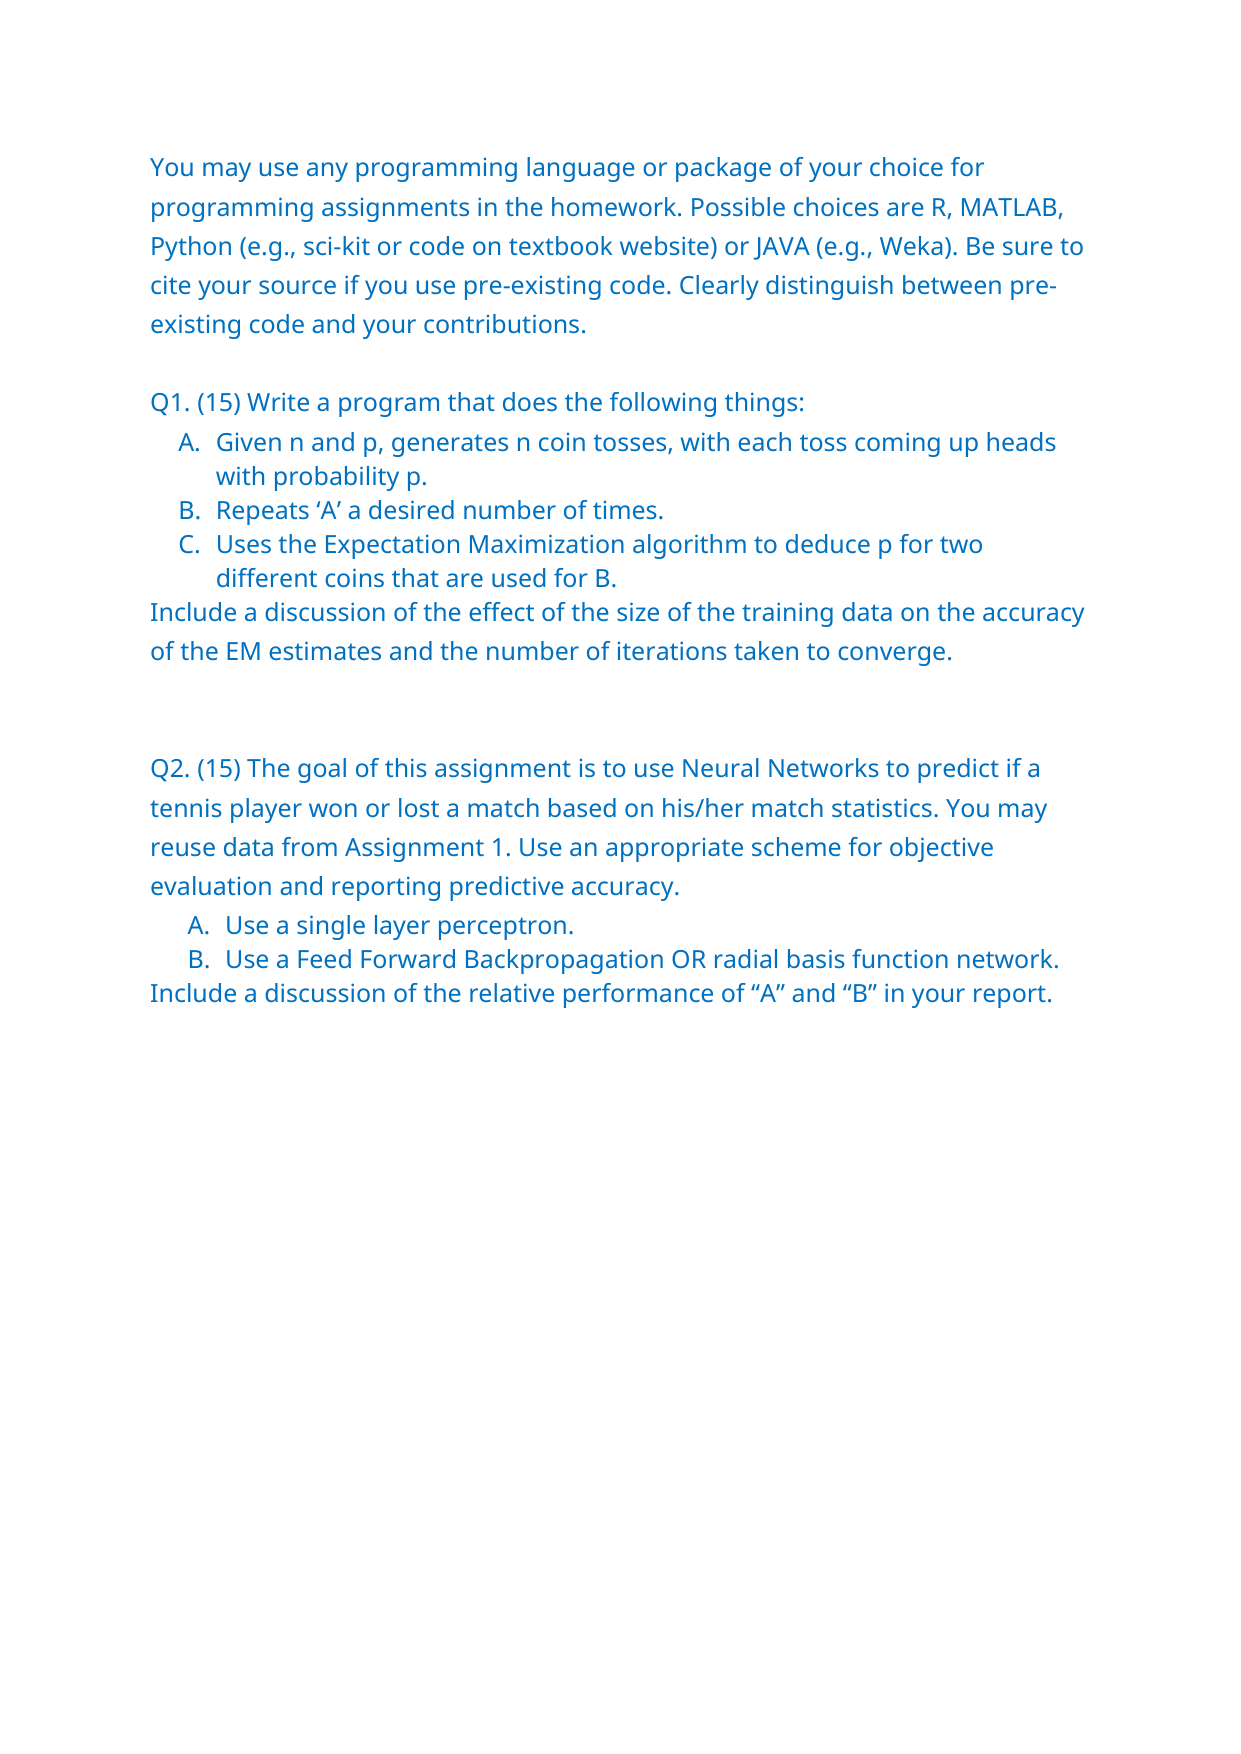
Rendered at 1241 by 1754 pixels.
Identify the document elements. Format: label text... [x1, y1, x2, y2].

text Include a discussion of the relative performance of “A” and “B” in your report. [150, 976, 1090, 1010]
text Q1. (15) Write a program that does the following things: [150, 385, 1090, 419]
list Use a Feed Forward Backpropagation OR radial basis function network. [187, 942, 1090, 976]
list Given n and p, generates n coin tosses, with each toss coming up heads with probability p. [178, 424, 1090, 492]
text You may use any programming language or package of your choice for programming assignments in the homework. Possible choices are R, MATLAB, Python (e.g., sci-kit or code on textbook website) or JAVA (e.g., Weka). Be sure to cite your source if you use pre-existing code. Clearly distinguish between pre-existing code and your contributions. [150, 150, 1090, 341]
list Uses the Expectation Maximization algorithm to deduce p for two different coins that are used for B. [178, 526, 1090, 594]
list Use a single layer perceptron. [187, 908, 1090, 942]
list Repeats ‘A’ a desired number of times. [178, 492, 1090, 526]
text Q2. (15) The goal of this assignment is to use Neural Networks to predict if a tennis player won or lost a match based on his/her match statistics. You may reuse data from Assignment 1. Use an appropriate scheme for objective evaluation and reporting predictive accuracy. [150, 751, 1090, 903]
text Include a discussion of the effect of the size of the training data on the accuracy of the EM estimates and the number of iterations taken to converge. [150, 594, 1090, 668]
